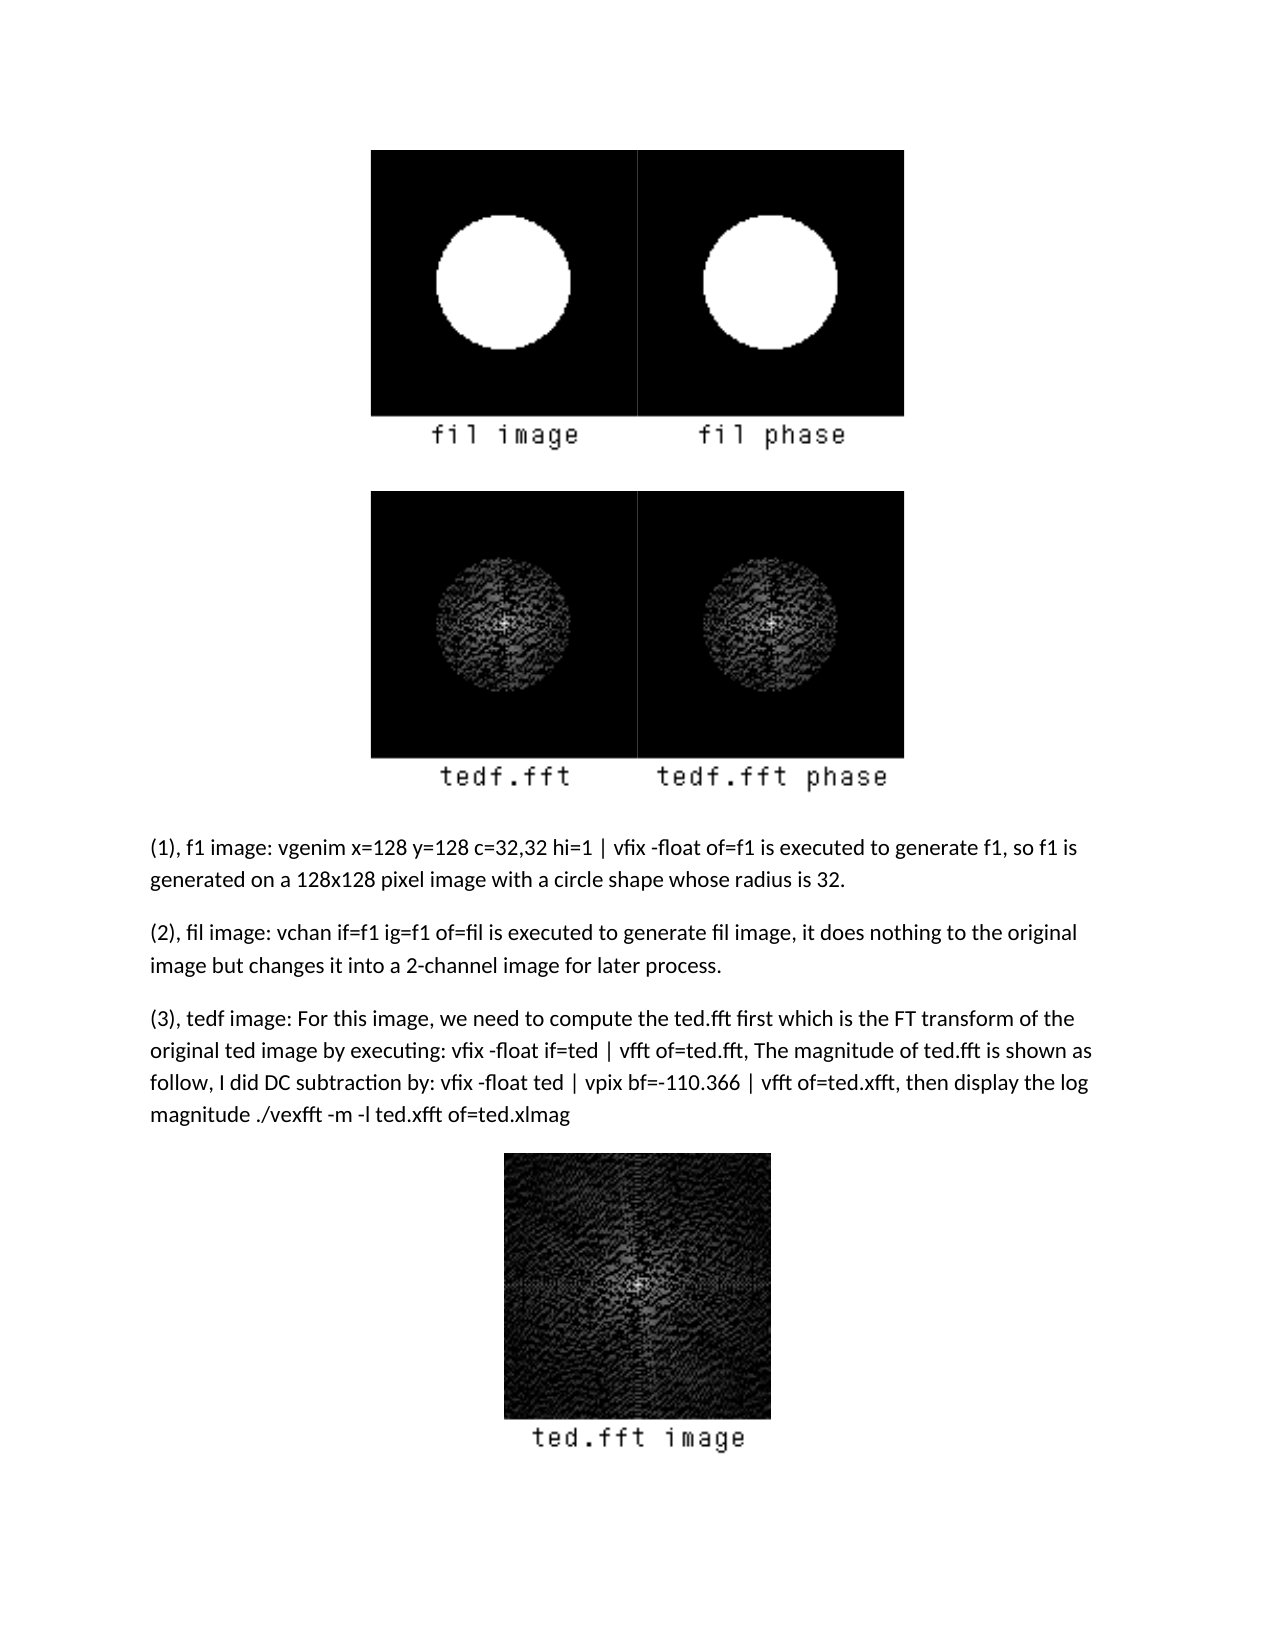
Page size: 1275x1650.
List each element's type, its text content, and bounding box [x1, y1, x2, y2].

picture [504, 1153, 771, 1470]
text (2), fil image: vchan if=f1 ig=f1 of=fil is executed to generate fil image, it does nothing to the original image but changes it into a 2-channel image for later process. [150, 918, 1125, 979]
text (1), f1 image: vgenim x=128 y=128 c=32,32 hi=1 | vfix -float of=f1 is executed to generate f1, so f1 is generated on a 128x128 pixel image with a circle shape whose radius is 32. [150, 833, 1125, 893]
picture [370, 150, 905, 467]
picture [370, 491, 905, 809]
text (3), tedf image: For this image, we need to compute the ted.fft first which is the FT transform of the original ted image by executing: vfix -float if=ted | vfft of=ted.fft, The magnitude of ted.fft is shown as follow, I did DC subtraction by: vfix -float ted | vpix bf=-110.366 | vfft of=ted.xfft, then display the log magnitude ./vexfft -m -l ted.xfft of=ted.xlmag [150, 1004, 1125, 1128]
